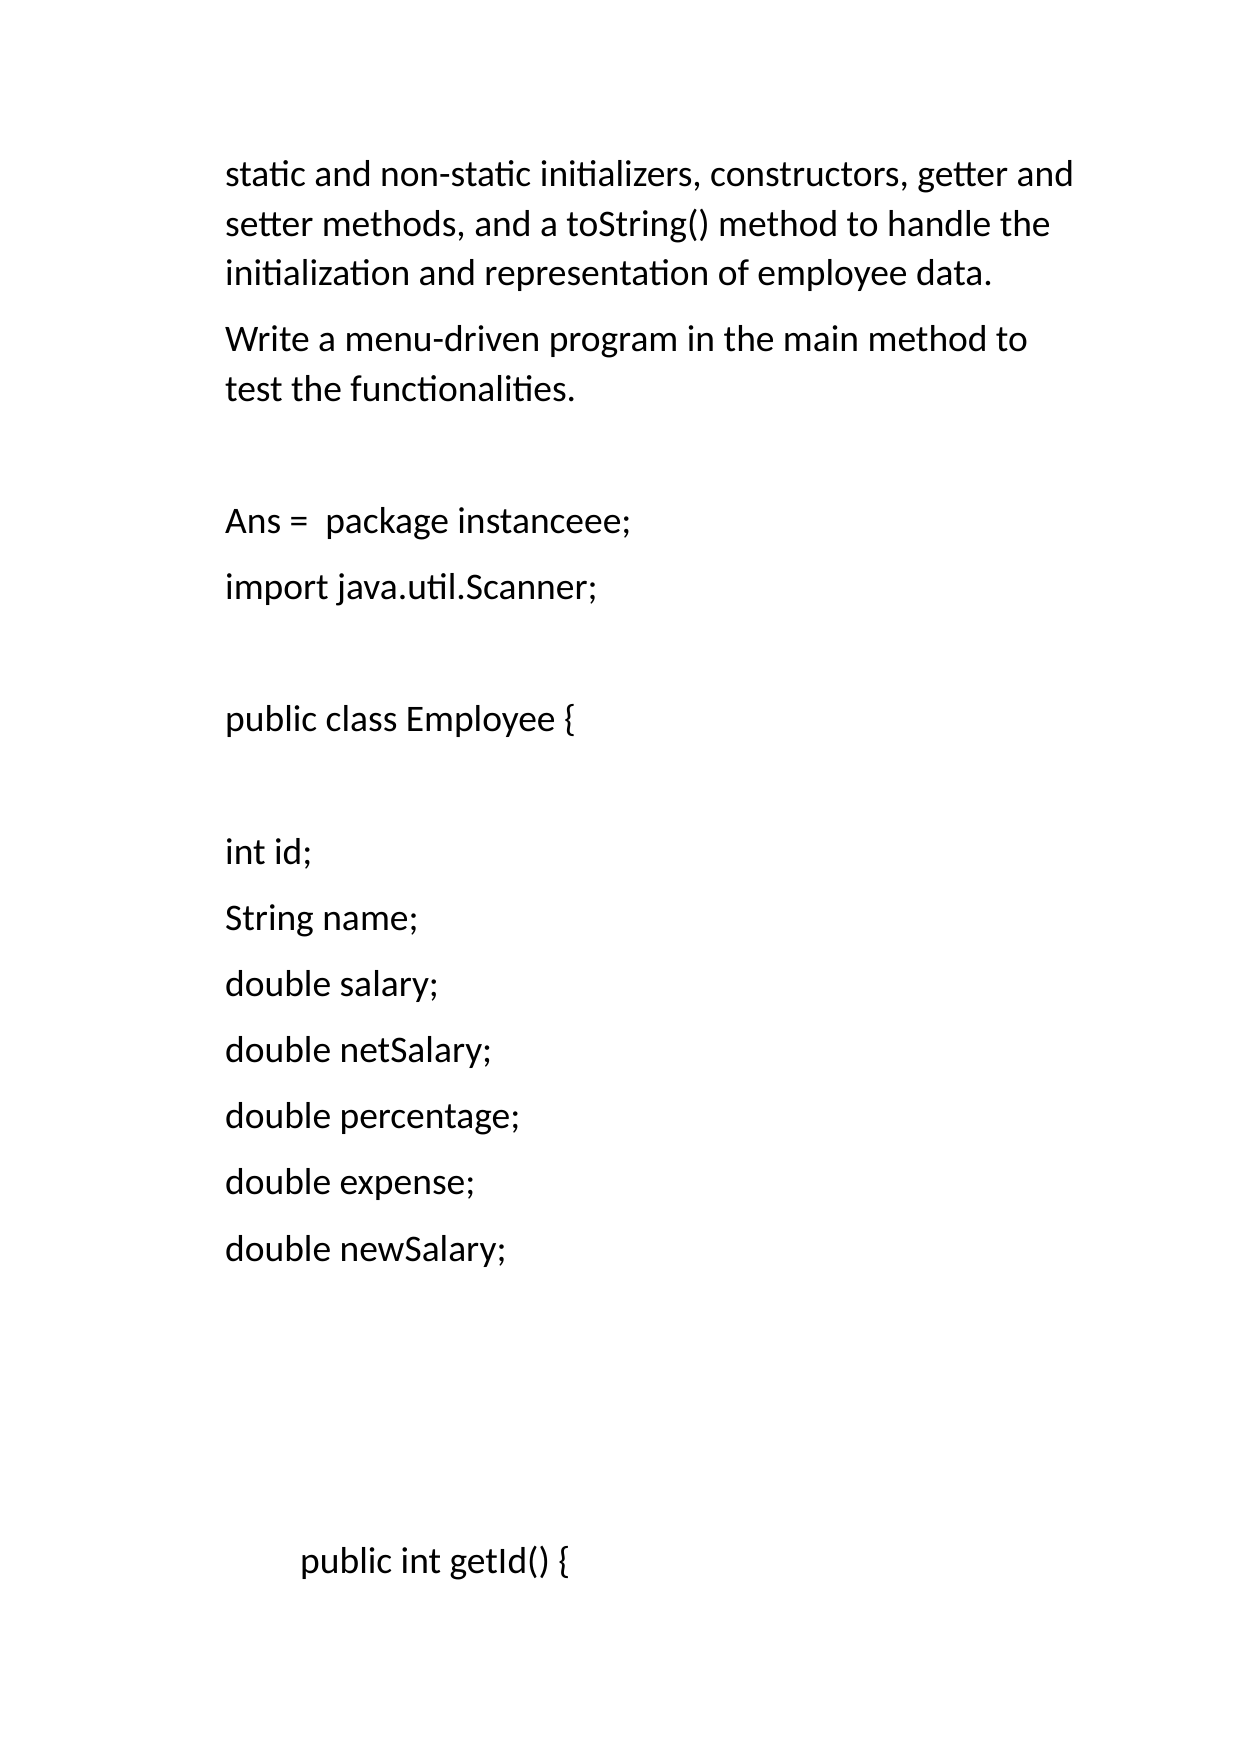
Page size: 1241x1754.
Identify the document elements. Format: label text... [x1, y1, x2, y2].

text import java.util.Scanner; [225, 563, 1090, 609]
text double newSalary; [225, 1224, 1090, 1270]
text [225, 150, 1090, 295]
text int id; [225, 828, 1090, 873]
text double expense; [225, 1158, 1090, 1204]
text Write a menu-driven program in the main method to test the functionalities. [225, 315, 1090, 410]
text double percentage; [225, 1092, 1090, 1138]
text String name; [225, 894, 1090, 939]
text public class Employee { [225, 695, 1090, 741]
text Ans = package instanceee; [225, 497, 1090, 543]
text double salary; [225, 960, 1090, 1006]
text double netSalary; [225, 1026, 1090, 1072]
text public int getId() { [225, 1537, 1090, 1583]
